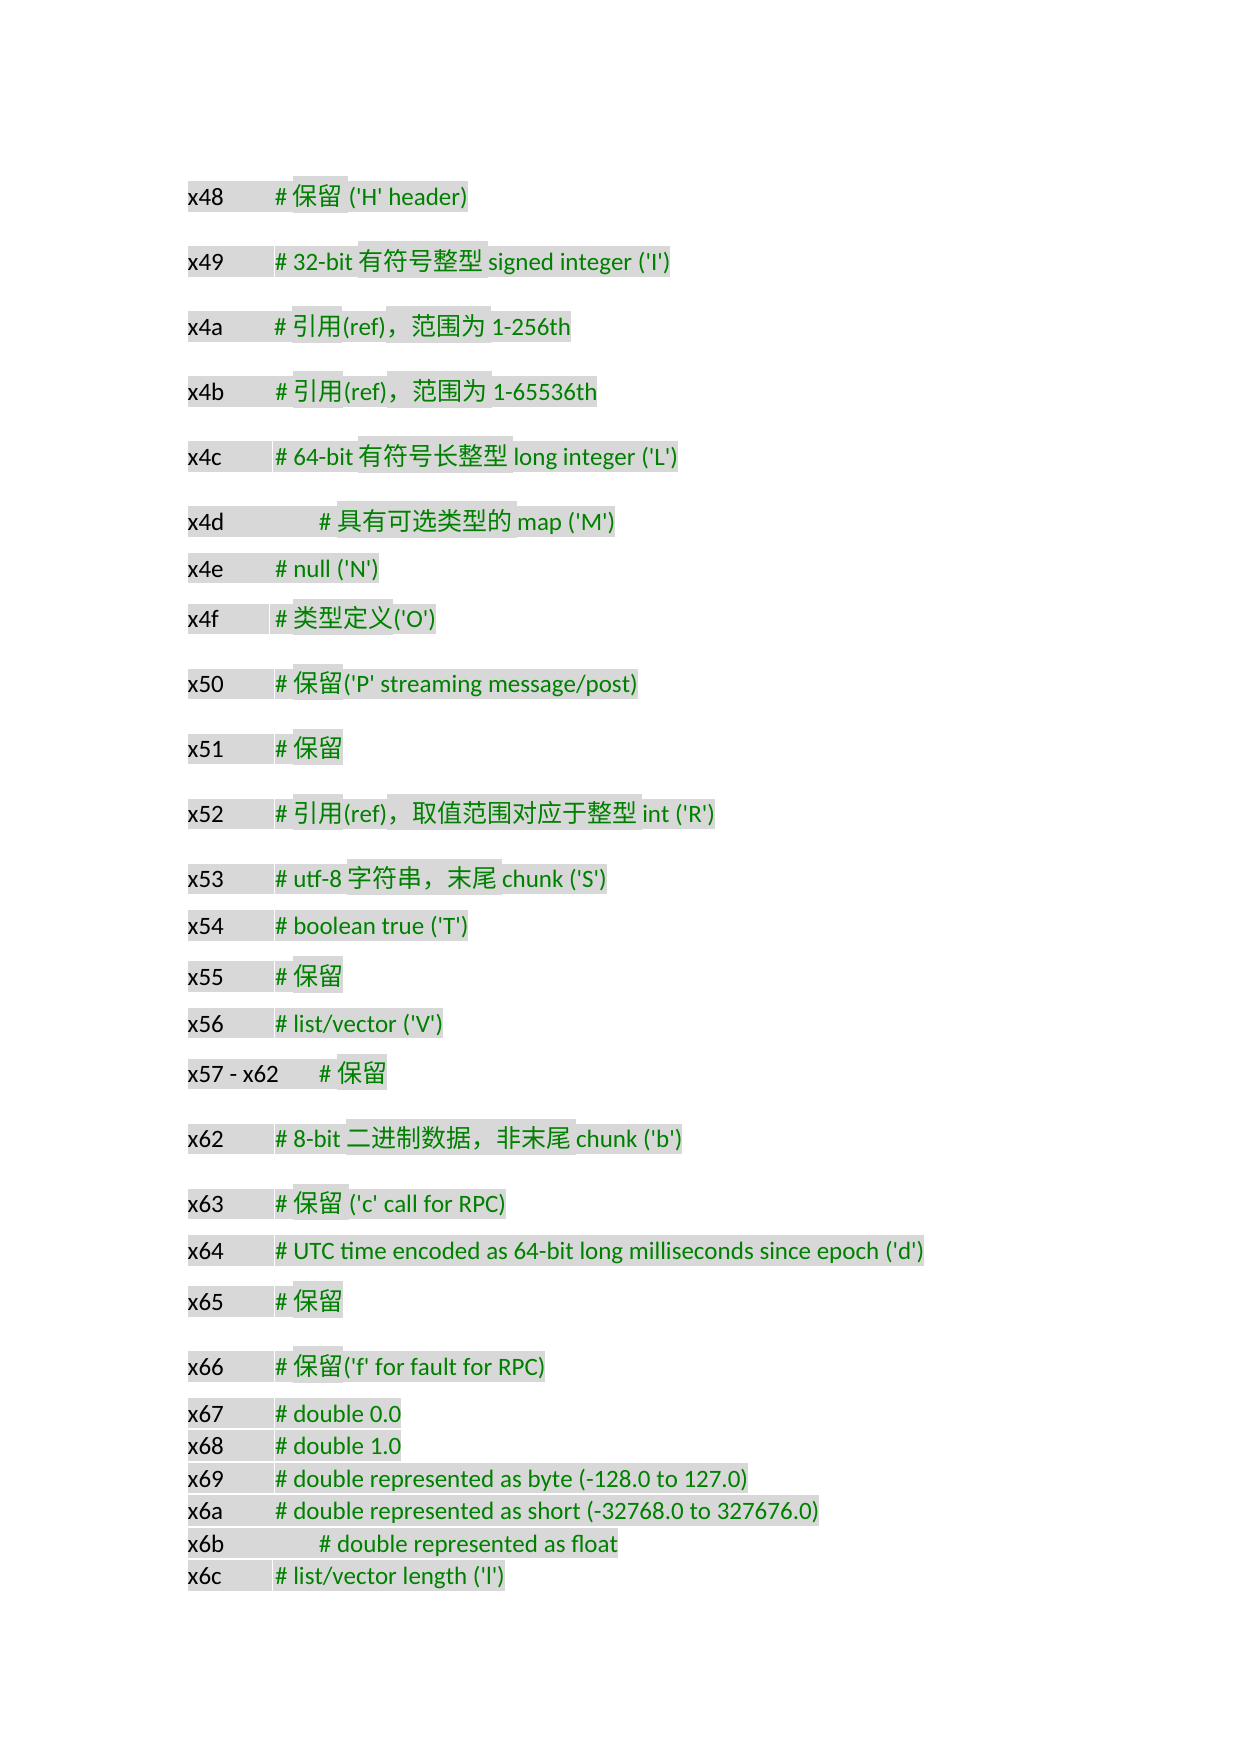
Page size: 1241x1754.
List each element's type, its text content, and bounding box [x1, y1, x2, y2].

text x62 # 8-bit二进制数据，非末尾chunk ('b') [187, 1104, 1053, 1169]
text x4b # 引用(ref)，范围为1-65536th [187, 357, 1053, 422]
text x6a # double represented as short (-32768.0 to 327676.0) [187, 1494, 1053, 1527]
text x49 # 32-bit有符号整型signed integer ('I') [187, 227, 1053, 292]
text x57 - x62 # 保留 [187, 1039, 1053, 1104]
text x51 # 保留 [187, 714, 1053, 779]
text x63 # 保留 ('c' call for RPC) [187, 1169, 1053, 1234]
text x50 # 保留('P' streaming message/post) [187, 649, 1053, 714]
text x6c # list/vector length ('l') [187, 1559, 1053, 1592]
text x4d # 具有可选类型的map ('M') [187, 487, 1053, 552]
text x65 # 保留 [187, 1267, 1053, 1332]
text x69 # double represented as byte (-128.0 to 127.0) [187, 1462, 1053, 1494]
text x4c # 64-bit有符号长整型long integer ('L') [187, 422, 1053, 487]
text x56 # list/vector ('V') [187, 1007, 1053, 1039]
text x4f # 类型定义('O') [187, 584, 1053, 649]
text x55 # 保留 [187, 942, 1053, 1007]
text x66 # 保留('f' for fault for RPC) [187, 1332, 1053, 1397]
text x67 # double 0.0 [187, 1397, 1053, 1429]
text x52 # 引用(ref)，取值范围对应于整型int ('R') [187, 779, 1053, 844]
text x6b # double represented as float [187, 1527, 1053, 1559]
text x54 # boolean true ('T') [187, 909, 1053, 942]
text x68 # double 1.0 [187, 1429, 1053, 1462]
text x48 # 保留 ('H' header) [187, 162, 1053, 227]
text x4e # null ('N') [187, 552, 1053, 584]
text x4a # 引用(ref)，范围为1-256th [187, 292, 1053, 357]
text x64 # UTC time encoded as 64-bit long milliseconds since epoch ('d') [187, 1234, 1053, 1267]
text x53 # utf-8字符串，末尾chunk ('S') [187, 844, 1053, 909]
